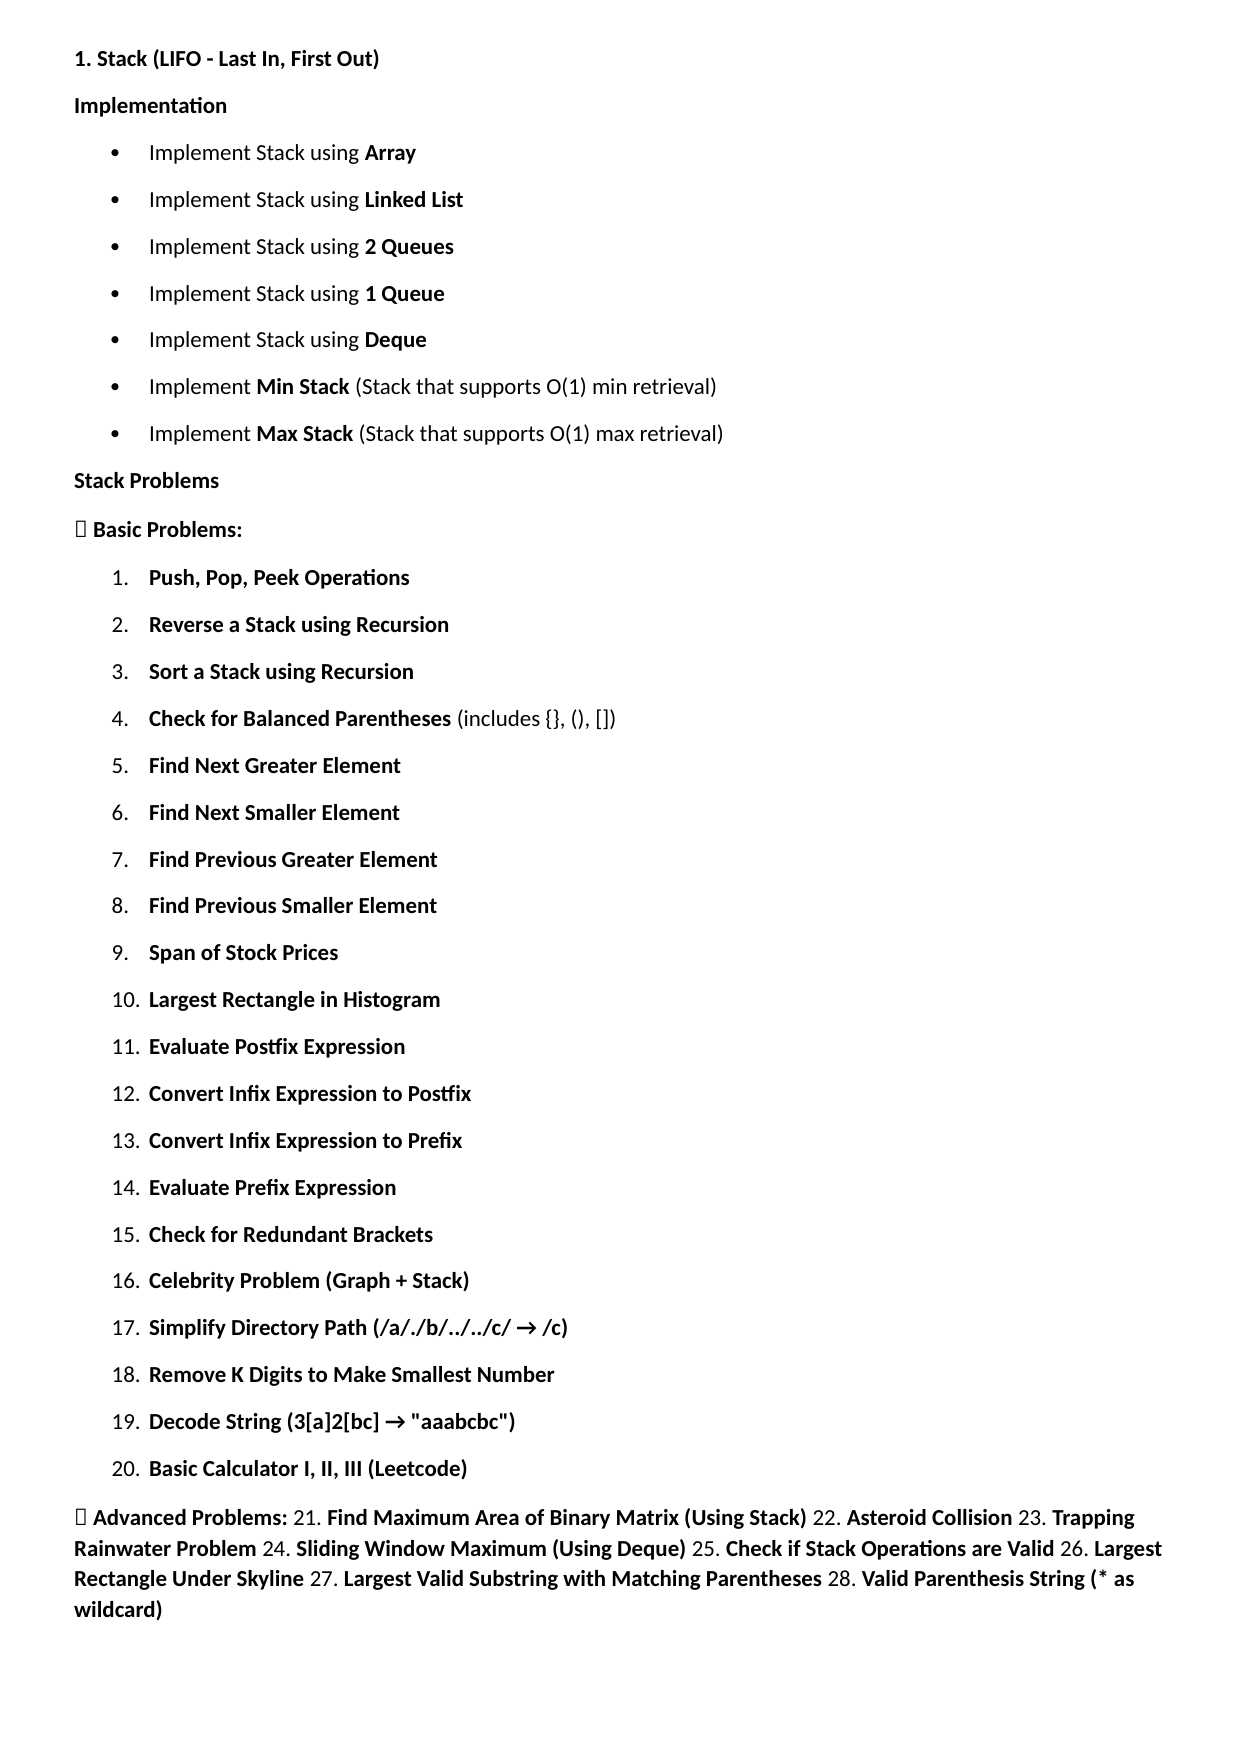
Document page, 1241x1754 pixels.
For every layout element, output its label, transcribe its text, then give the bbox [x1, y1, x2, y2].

list Evaluate Postfix Expression [111, 1032, 1181, 1060]
text ✅ Basic Problems: [74, 513, 1181, 544]
list Largest Rectangle in Histogram [111, 985, 1181, 1013]
list Convert Infix Expression to Postfix [111, 1079, 1181, 1107]
text Implementation [74, 91, 1181, 119]
list Implement Max Stack (Stack that supports O(1) max retrieval) [111, 419, 1181, 447]
list Implement Stack using Linked List [111, 185, 1181, 213]
list Implement Stack using Array [111, 138, 1181, 166]
list Basic Calculator I, II, III (Leetcode) [111, 1454, 1181, 1482]
list Push, Pop, Peek Operations [111, 563, 1181, 591]
list Implement Min Stack (Stack that supports O(1) min retrieval) [111, 372, 1181, 400]
list Convert Infix Expression to Prefix [111, 1126, 1181, 1154]
list Find Previous Greater Element [111, 845, 1181, 873]
text 1. Stack (LIFO - Last In, First Out) [74, 44, 1181, 72]
list Implement Stack using 2 Queues [111, 232, 1181, 260]
list Simplify Directory Path (/a/./b/../../c/ → /c) [111, 1313, 1181, 1341]
list Sort a Stack using Recursion [111, 657, 1181, 685]
list Remove K Digits to Make Smallest Number [111, 1360, 1181, 1388]
list Celebrity Problem (Graph + Stack) [111, 1267, 1181, 1294]
list Check for Redundant Brackets [111, 1220, 1181, 1248]
list Check for Balanced Parentheses (includes {}, (), []) [111, 704, 1181, 732]
list Find Next Smaller Element [111, 798, 1181, 826]
list Evaluate Prefix Expression [111, 1173, 1181, 1201]
list Implement Stack using Deque [111, 326, 1181, 353]
text Stack Problems [74, 466, 1181, 494]
list Find Next Greater Element [111, 751, 1181, 779]
list Find Previous Smaller Element [111, 892, 1181, 919]
list Span of Stock Prices [111, 938, 1181, 966]
list Decode String (3[a]2[bc] → "aaabcbc") [111, 1407, 1181, 1435]
list Reverse a Stack using Recursion [111, 610, 1181, 638]
text ✅ Advanced Problems: 21. Find Maximum Area of Binary Matrix (Using Stack) 22. Asteroid Collision 23. Trapping Rainwater Problem 24. Sliding Window Maximum (Using Deque) 25. Check if Stack Operations are Valid 26. Largest Rectangle Under Skyline 27. Largest Valid Substring with Matching Parentheses 28. Valid Parenthesis String (* as wildcard) [74, 1501, 1181, 1623]
list Implement Stack using 1 Queue [111, 279, 1181, 307]
